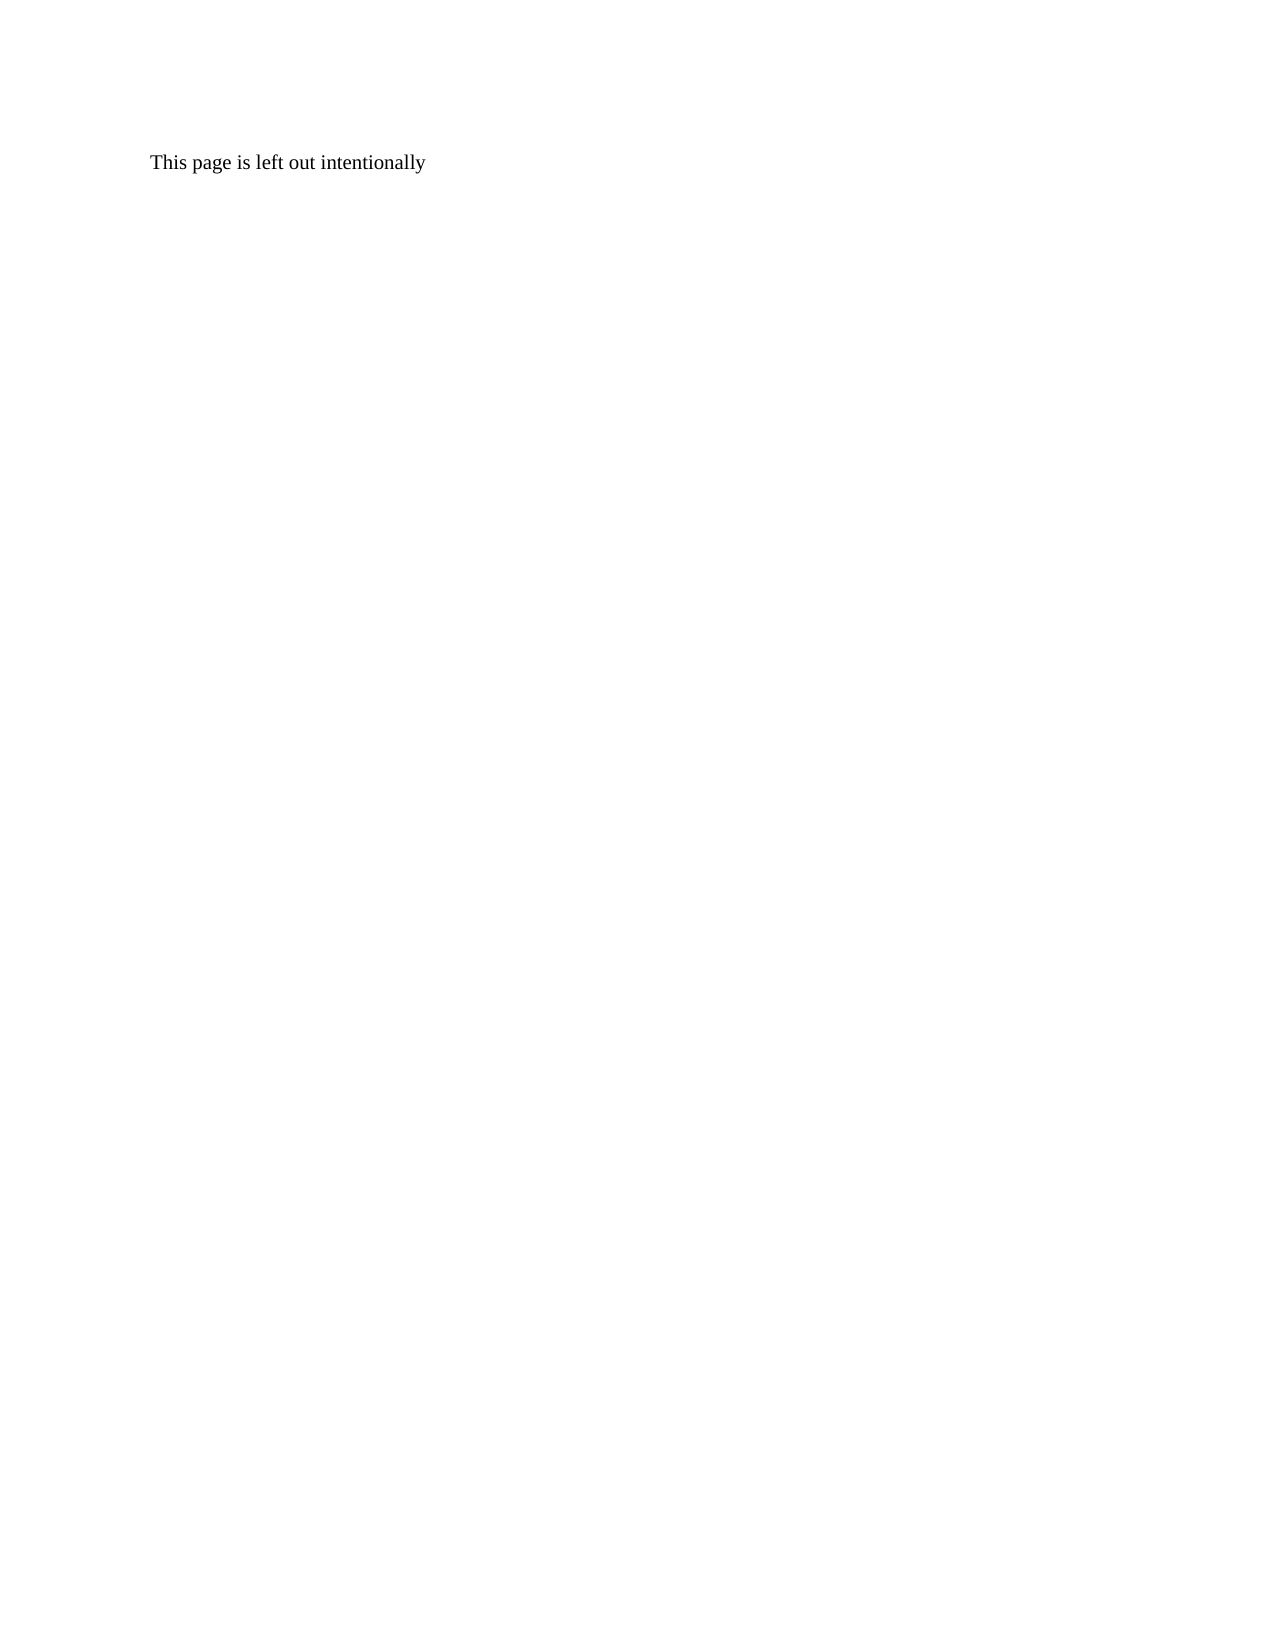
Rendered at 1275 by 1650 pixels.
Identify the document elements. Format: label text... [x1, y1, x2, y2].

text This page is left out intentionally [150, 150, 1125, 174]
